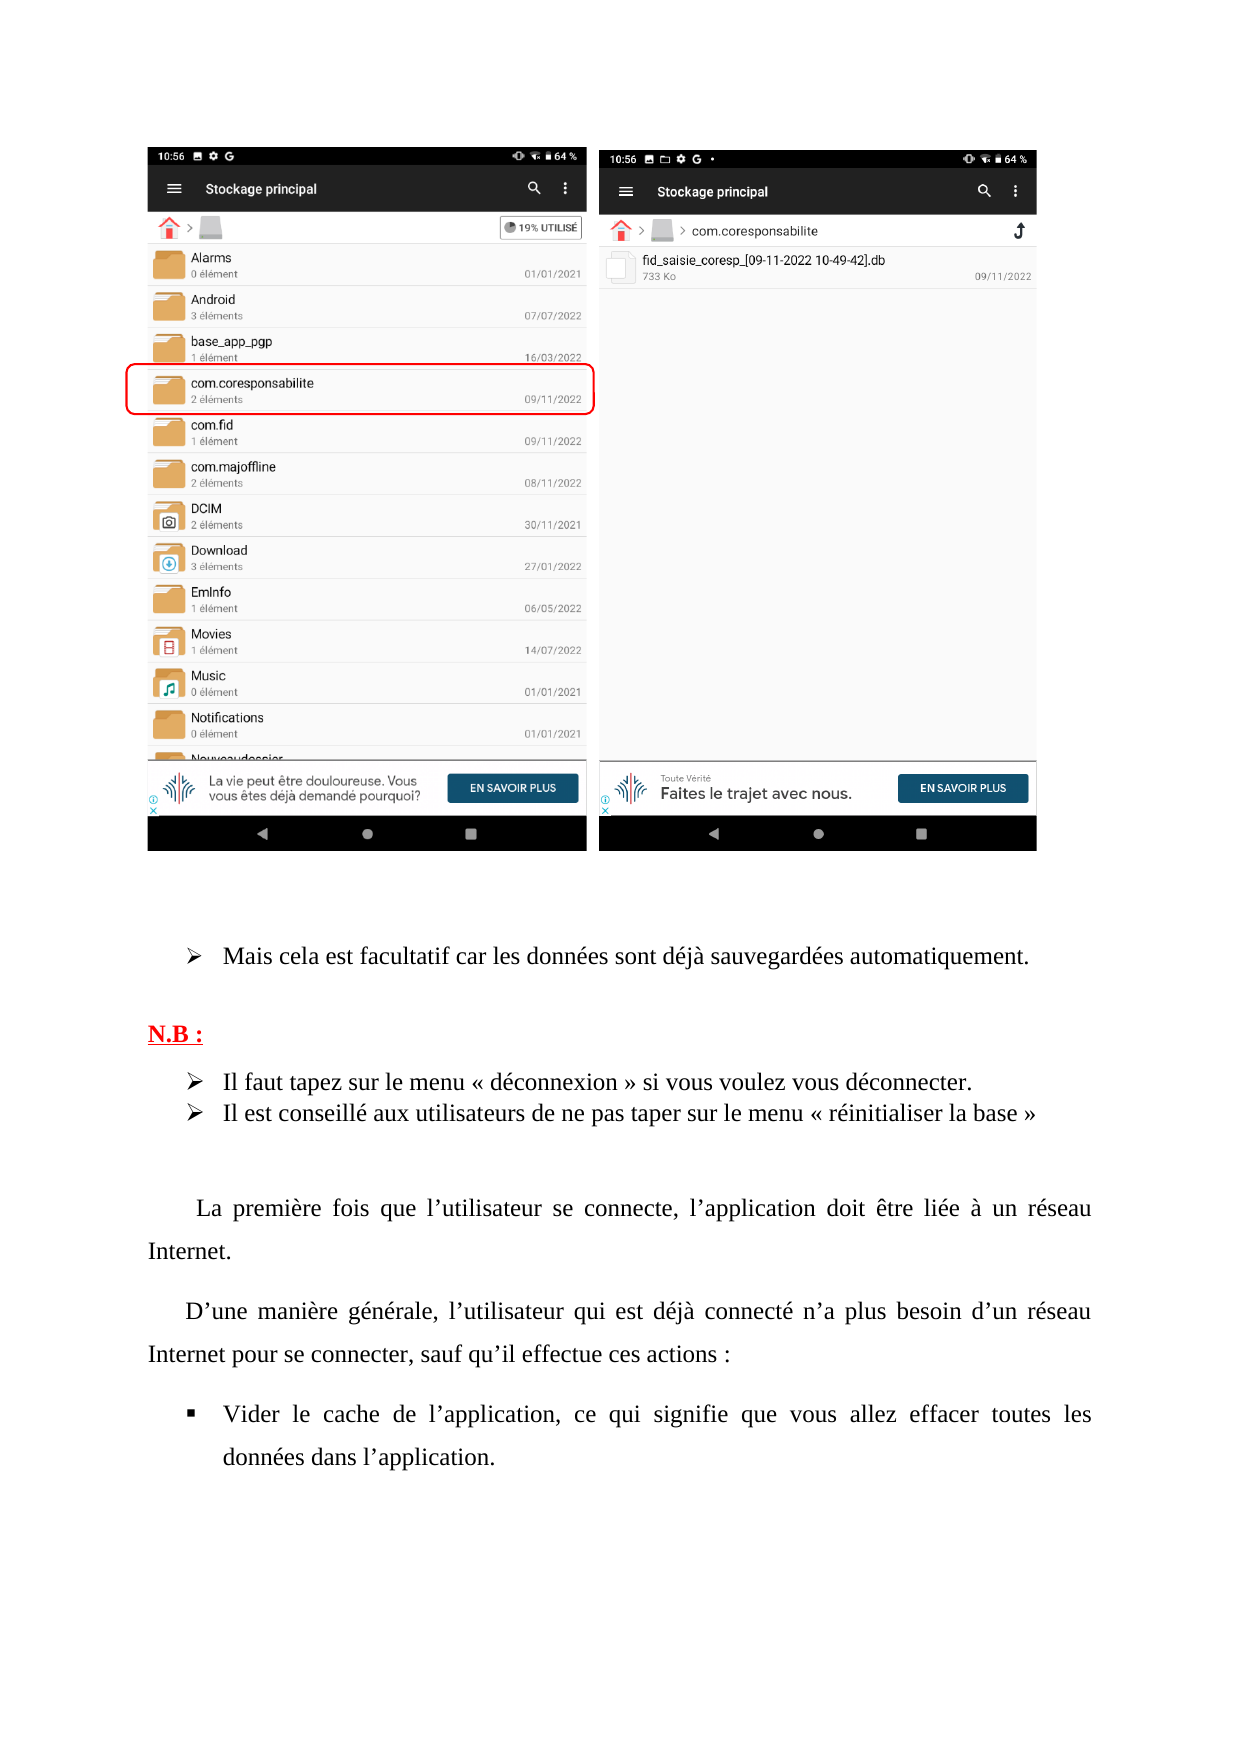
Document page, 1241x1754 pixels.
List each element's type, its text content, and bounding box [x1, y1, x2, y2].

picture [599, 150, 1037, 851]
list Mais cela est facultatif car les données sont déjà sauvegardées automatiquement. [185, 941, 1093, 970]
picture [147, 415, 587, 851]
text D’une manière générale, l’utilisateur qui est déjà connecté n’a plus besoin d’un réseau Internet pour se connecter, sauf qu’il effectue ces actions : [148, 1296, 1093, 1368]
picture [147, 147, 587, 363]
list Il faut tapez sur le menu « déconnexion » si vous voulez vous déconnecter. [185, 1067, 1093, 1095]
picture [147, 366, 587, 413]
list Il est conseillé aux utilisateurs de ne pas taper sur le menu « réinitialiser la base » [185, 1098, 1093, 1126]
text La première fois que l’utilisateur se connecte, l’application doit être liée à un réseau Internet. [148, 1193, 1093, 1265]
text N.B : [148, 1019, 1093, 1048]
list Vider le cache de l’application, ce qui signifie que vous allez effacer toutes les données dans l’application. [185, 1399, 1093, 1471]
